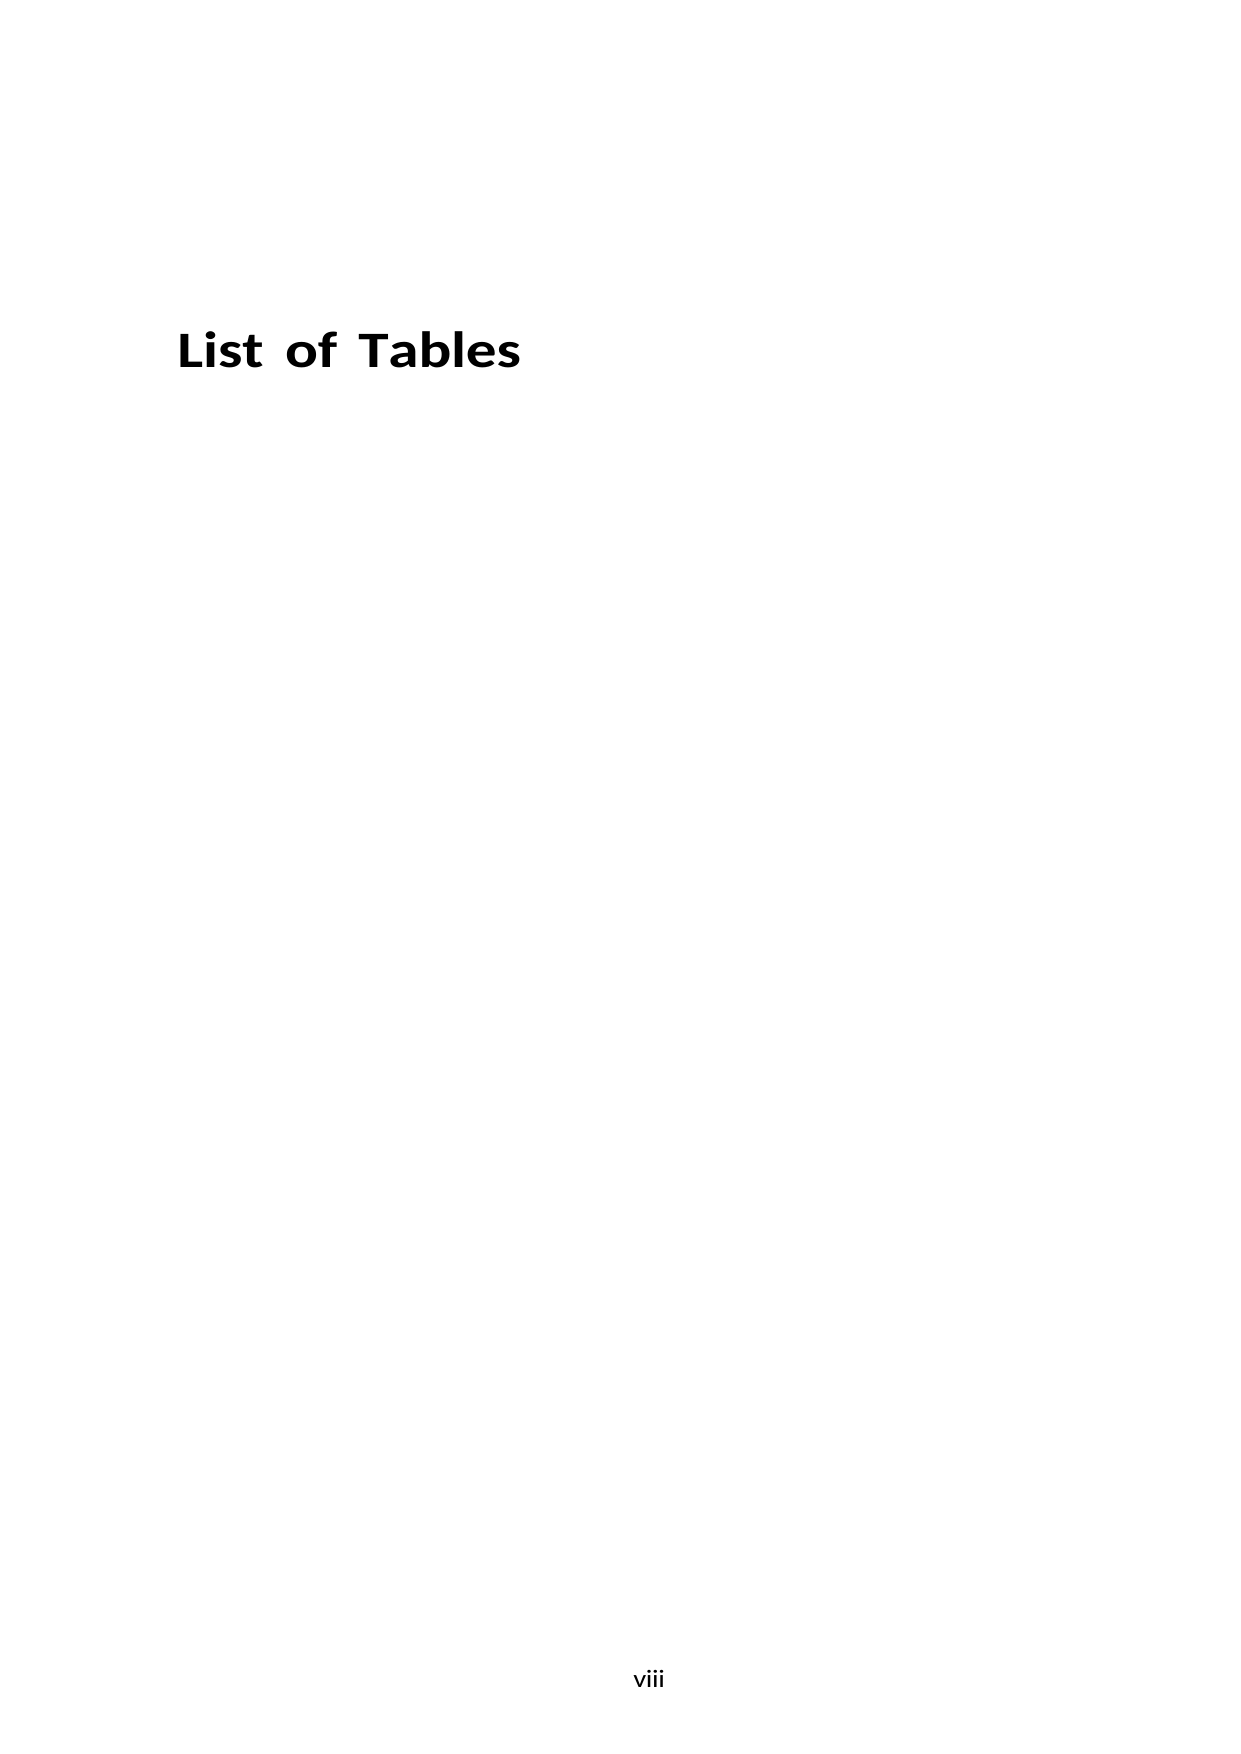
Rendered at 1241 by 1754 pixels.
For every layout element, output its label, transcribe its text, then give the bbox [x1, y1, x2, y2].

subtitle List of Tables [177, 318, 1146, 380]
